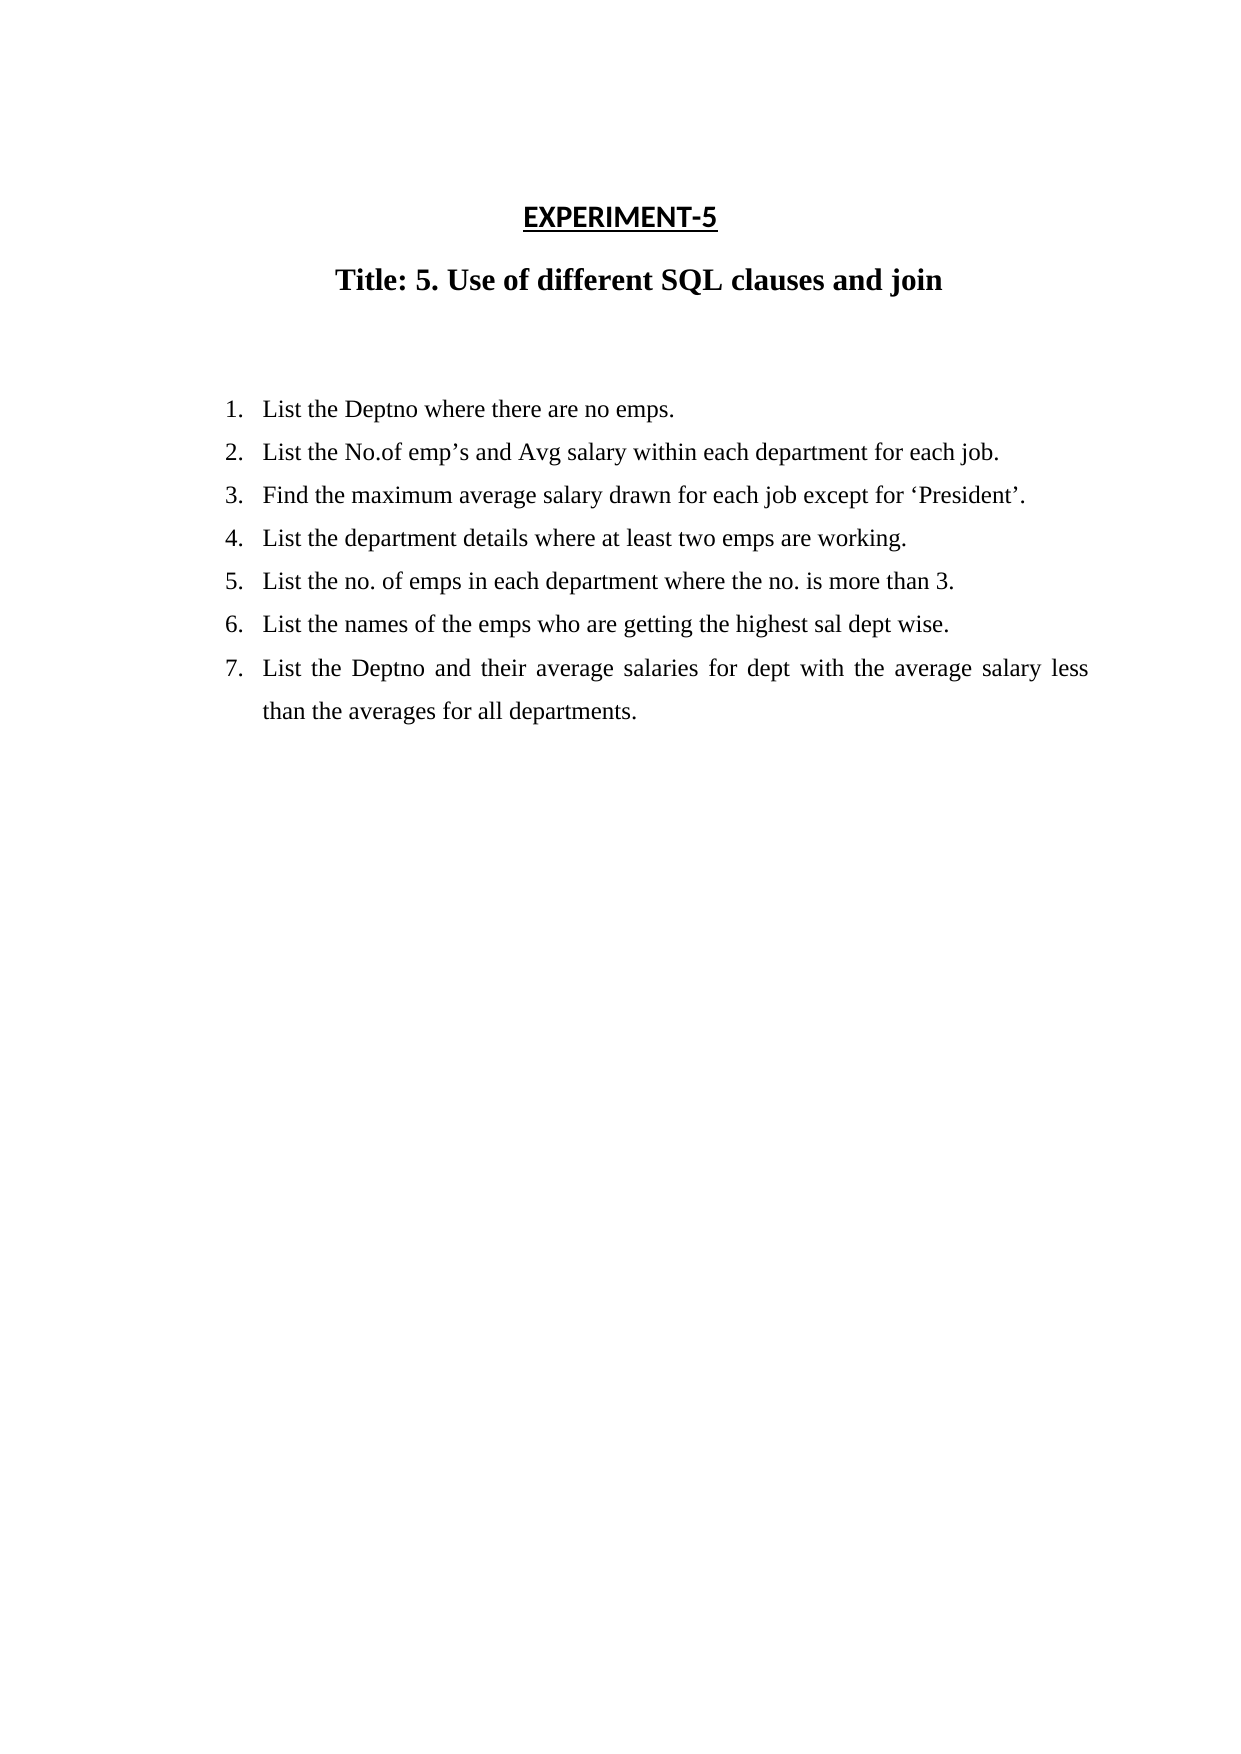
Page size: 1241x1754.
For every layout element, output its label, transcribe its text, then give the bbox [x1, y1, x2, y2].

text EXPERIMENT-5 [150, 197, 1090, 235]
list List the no. of emps in each department where the no. is more than 3. [225, 566, 1090, 595]
list List the No.of emp’s and Avg salary within each department for each job. [225, 437, 1090, 466]
list List the Deptno where there are no emps. [225, 394, 1090, 423]
list Find the maximum average salary drawn for each job except for ‘President’. [225, 480, 1090, 509]
list List the department details where at least two emps are working. [225, 523, 1090, 552]
list Title: 5. Use of different SQL clauses and join [187, 261, 1090, 297]
list List the Deptno and their average salaries for dept with the average salary less than the averages for all departments. [225, 653, 1090, 724]
list List the names of the emps who are getting the highest sal dept wise. [225, 609, 1090, 638]
